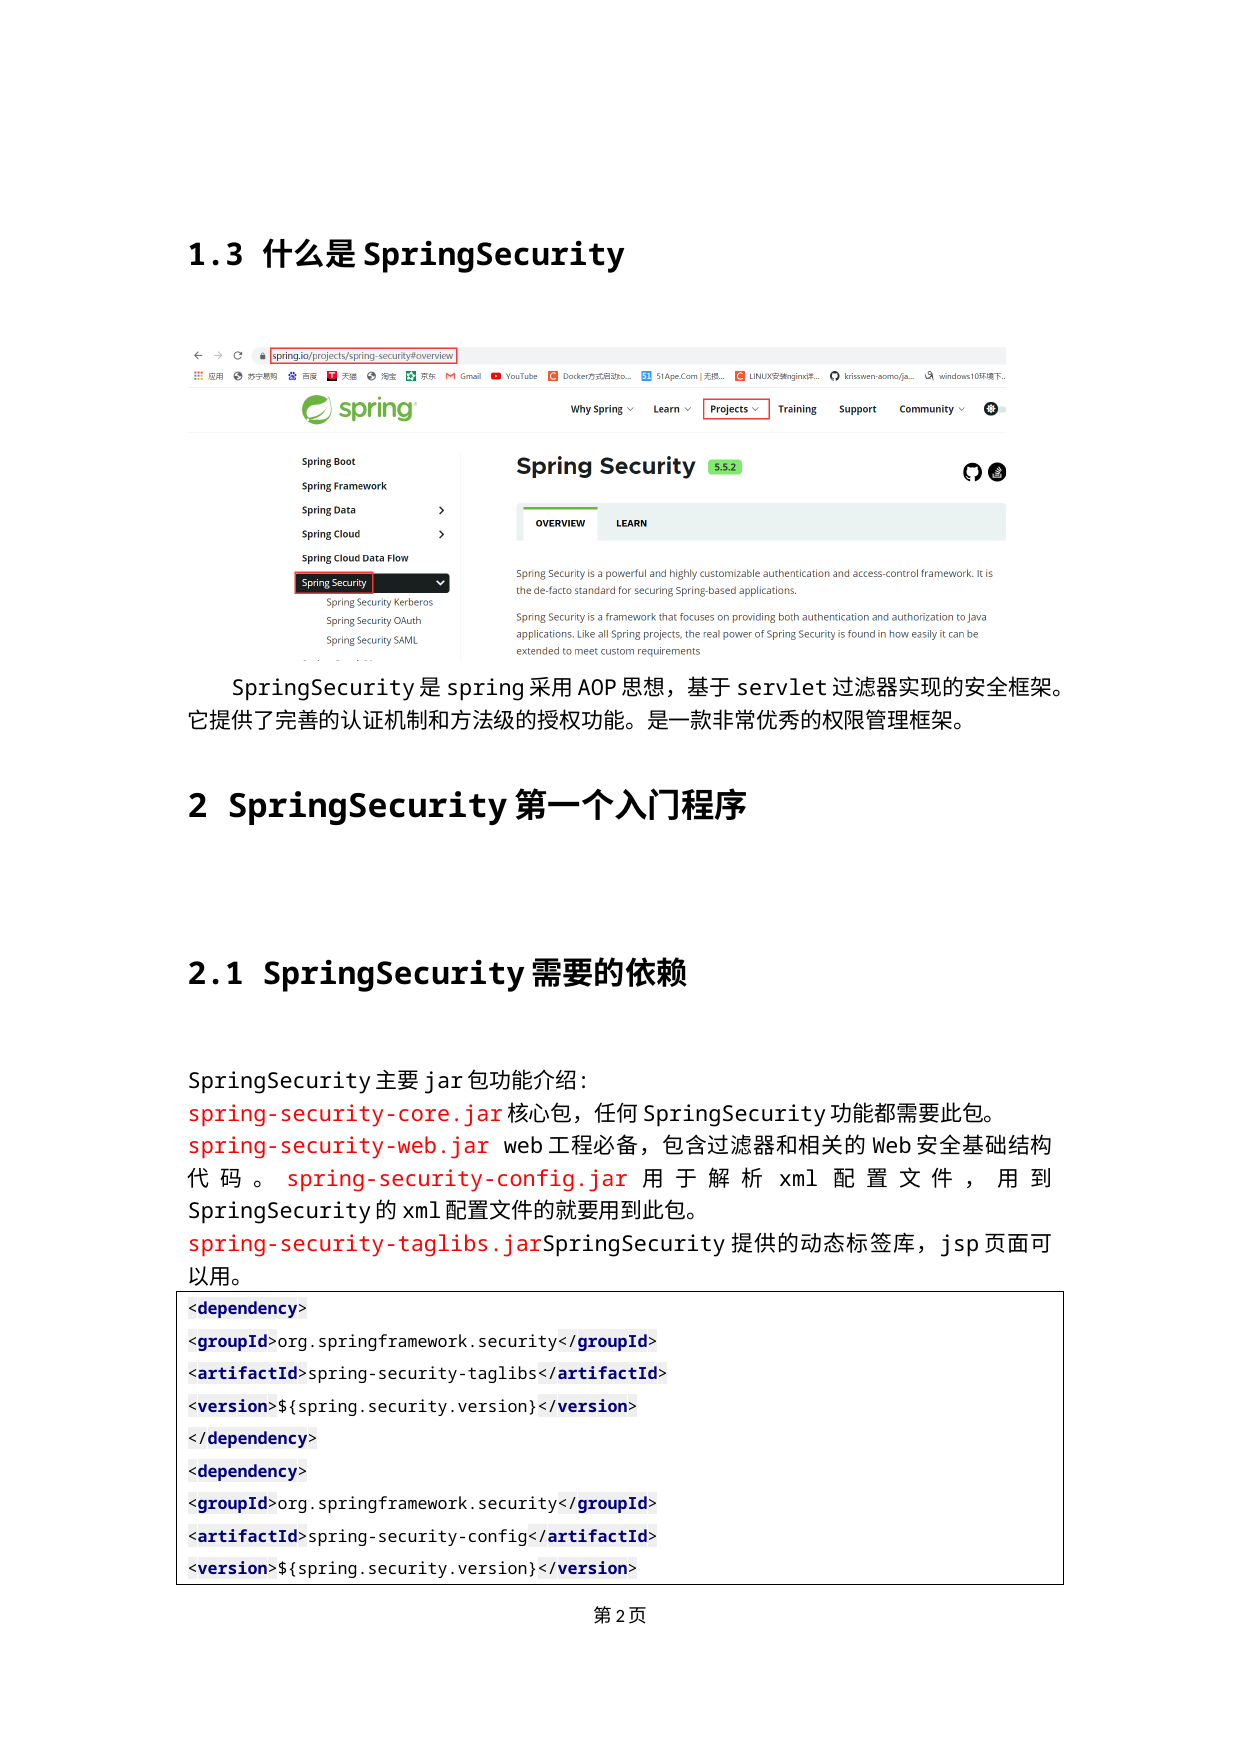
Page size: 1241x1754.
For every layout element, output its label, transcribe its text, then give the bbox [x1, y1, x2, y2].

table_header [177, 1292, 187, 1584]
text spring-security-core.jar核心包，任何SpringSecurity功能都需要此包。 [187, 1096, 1053, 1128]
text spring-security-web.jar web工程必备，包含过滤器和相关的Web安全基础结构代码。spring-security-config.jar用于解析xml配置文件，用到SpringSecurity的xml配置文件的就要用到此包。 [187, 1128, 1053, 1226]
text SpringSecurity主要jar包功能介绍: [187, 1063, 1053, 1096]
text SpringSecurity是spring采用AOP思想，基于servlet过滤器实现的安全框架。它提供了完善的认证机制和方法级的授权功能。是一款非常优秀的权限管理框架。 [187, 670, 1053, 735]
subtitle 2 SpringSecurity第一个入门程序 [187, 770, 1053, 835]
picture [187, 345, 1007, 661]
subtitle 1.3 什么是SpringSecurity [187, 220, 1053, 285]
text spring-security-taglibs.jarSpringSecurity提供的动态标签库，jsp页面可以用。 [187, 1226, 1053, 1291]
subtitle 2.1 SpringSecurity需要的依赖 [187, 938, 1053, 1003]
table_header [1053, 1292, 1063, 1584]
